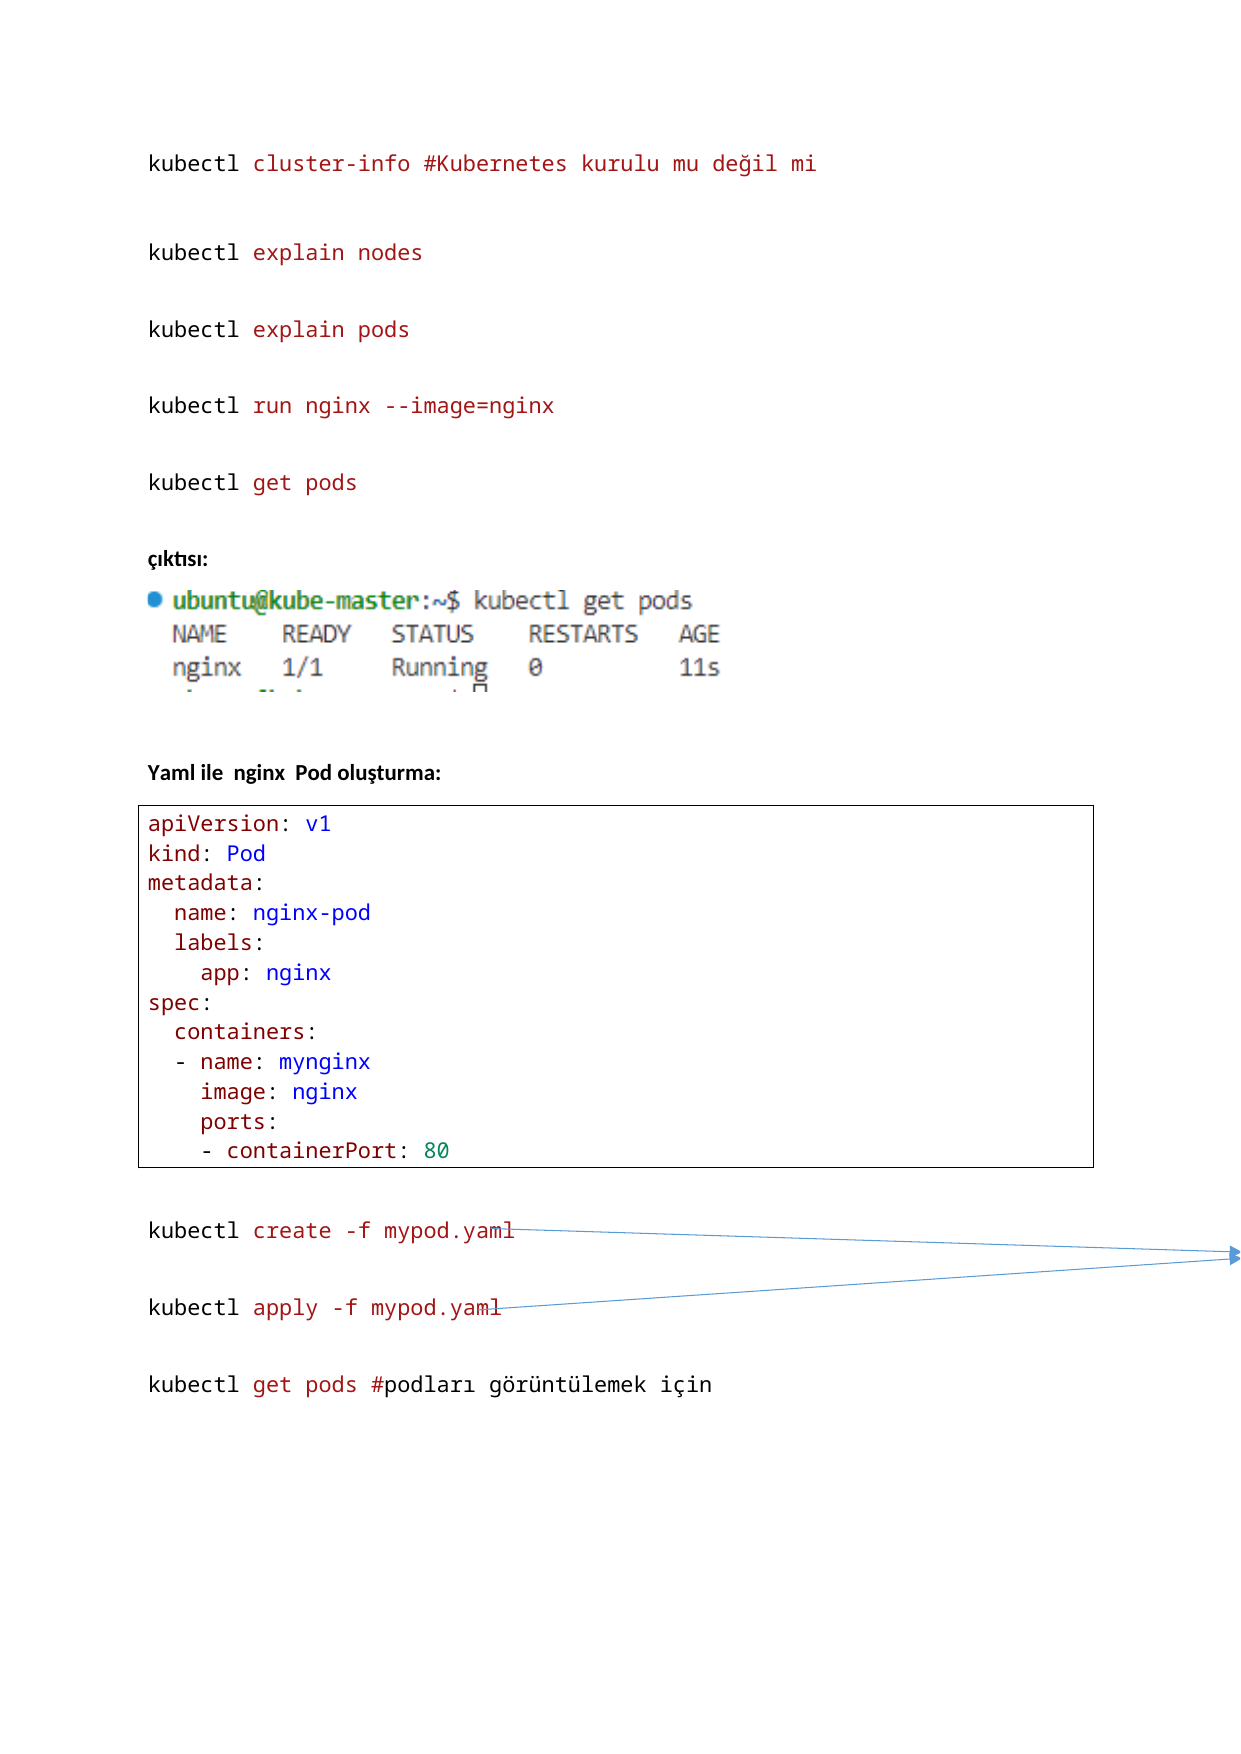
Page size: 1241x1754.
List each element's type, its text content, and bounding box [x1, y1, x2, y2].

text containers: [148, 1016, 1093, 1046]
text kubectl apply -f mypod.yaml [148, 1292, 1093, 1322]
text kubectl explain pods [148, 314, 1093, 343]
text ports: [148, 1106, 1093, 1132]
text - name: mynginx [148, 1046, 1093, 1076]
text çıktısı: [148, 544, 1093, 572]
text kubectl explain nodes [148, 237, 1093, 267]
text app: nginx [148, 957, 1093, 987]
text kind: Pod [148, 838, 1093, 867]
text kubectl get pods #podları görüntülemek için [148, 1369, 1093, 1398]
text kubectl cluster-info #Kubernetes kurulu mu değil mi [148, 148, 1093, 177]
text kubectl run nginx --image=nginx [148, 390, 1093, 420]
text name: nginx-pod [148, 897, 1093, 927]
text metadata: [148, 867, 1093, 897]
picture [147, 590, 779, 692]
text kubectl get pods [148, 467, 1093, 497]
text - containerPort: 80 [139, 1132, 1093, 1167]
text image: nginx [148, 1076, 1093, 1106]
text Yaml ile nginx Pod oluşturma: [148, 758, 1093, 786]
text kubectl create -f mypod.yaml [148, 1215, 1093, 1245]
text spec: [148, 987, 1093, 1016]
text labels: [148, 927, 1093, 957]
text apiVersion: v1 [139, 806, 1093, 838]
